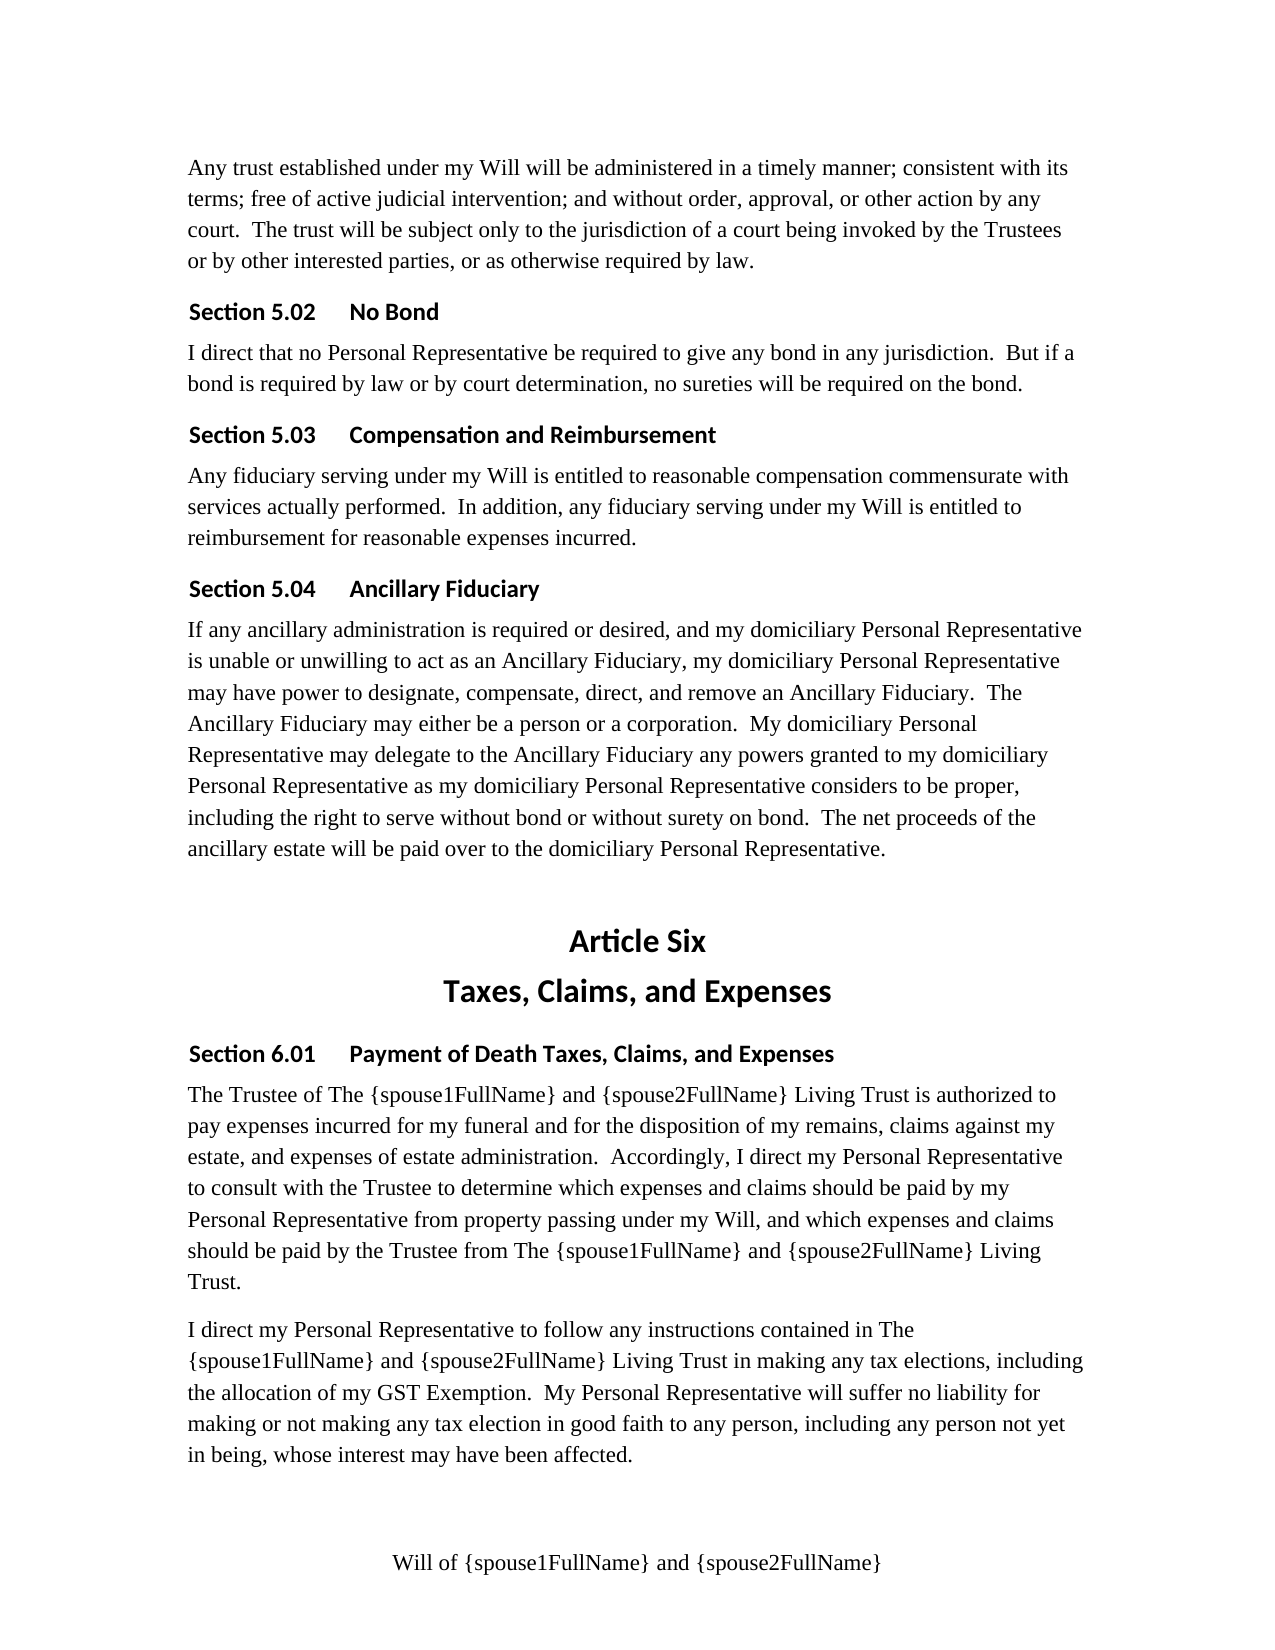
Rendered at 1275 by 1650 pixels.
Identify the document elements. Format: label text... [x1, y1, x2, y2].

text I direct that no Personal Representative be required to give any bond in any jurisdiction. But if a bond is required by law or by court determination, no sureties will be required on the bond. [187, 335, 1087, 398]
text Any trust established under my Will will be administered in a timely manner; consistent with its terms; free of active judicial intervention; and without order, approval, or other action by any court. The trust will be subject only to the jurisdiction of a court being invoked by the Trustees or by other interested parties, or as otherwise required by law. [187, 150, 1087, 275]
text I direct my Personal Representative to follow any instructions contained in The {spouse1FullName} and {spouse2FullName} Living Trust in making any tax elections, including the allocation of my GST Exemption. My Personal Representative will suffer no liability for making or not making any tax election in good faith to any person, including any person not yet in being, whose interest may have been affected. [187, 1312, 1087, 1469]
subtitle Section 6.01 Payment of Death Taxes, Claims, and Expenses [189, 1037, 1087, 1069]
text If any ancillary administration is required or desired, and my domiciliary Personal Representative is unable or unwilling to act as an Ancillary Fiduciary, my domiciliary Personal Representative may have power to designate, compensate, direct, and remove an Ancillary Fiduciary. The Ancillary Fiduciary may either be a person or a corporation. My domiciliary Personal Representative may delegate to the Ancillary Fiduciary any powers granted to my domiciliary Personal Representative as my domiciliary Personal Representative considers to be proper, including the right to serve without bond or without surety on bond. The net proceeds of the ancillary estate will be paid over to the domiciliary Personal Representative. [187, 612, 1087, 862]
subtitle Section 5.04 Ancillary Fiduciary [189, 573, 1087, 604]
text The Trustee of The {spouse1FullName} and {spouse2FullName} Living Trust is authorized to pay expenses incurred for my funeral and for the disposition of my remains, claims against my estate, and expenses of estate administration. Accordingly, I direct my Personal Representative to consult with the Trustee to determine which expenses and claims should be paid by my Personal Representative from property passing under my Will, and which expenses and claims should be paid by the Trustee from The {spouse1FullName} and {spouse2FullName} Living Trust. [187, 1077, 1087, 1296]
subtitle Section 5.03 Compensation and Reimbursement [189, 419, 1087, 450]
subtitle Article Six Taxes, Claims, and Expenses [187, 912, 1087, 1012]
subtitle Section 5.02 No Bond [189, 296, 1087, 327]
